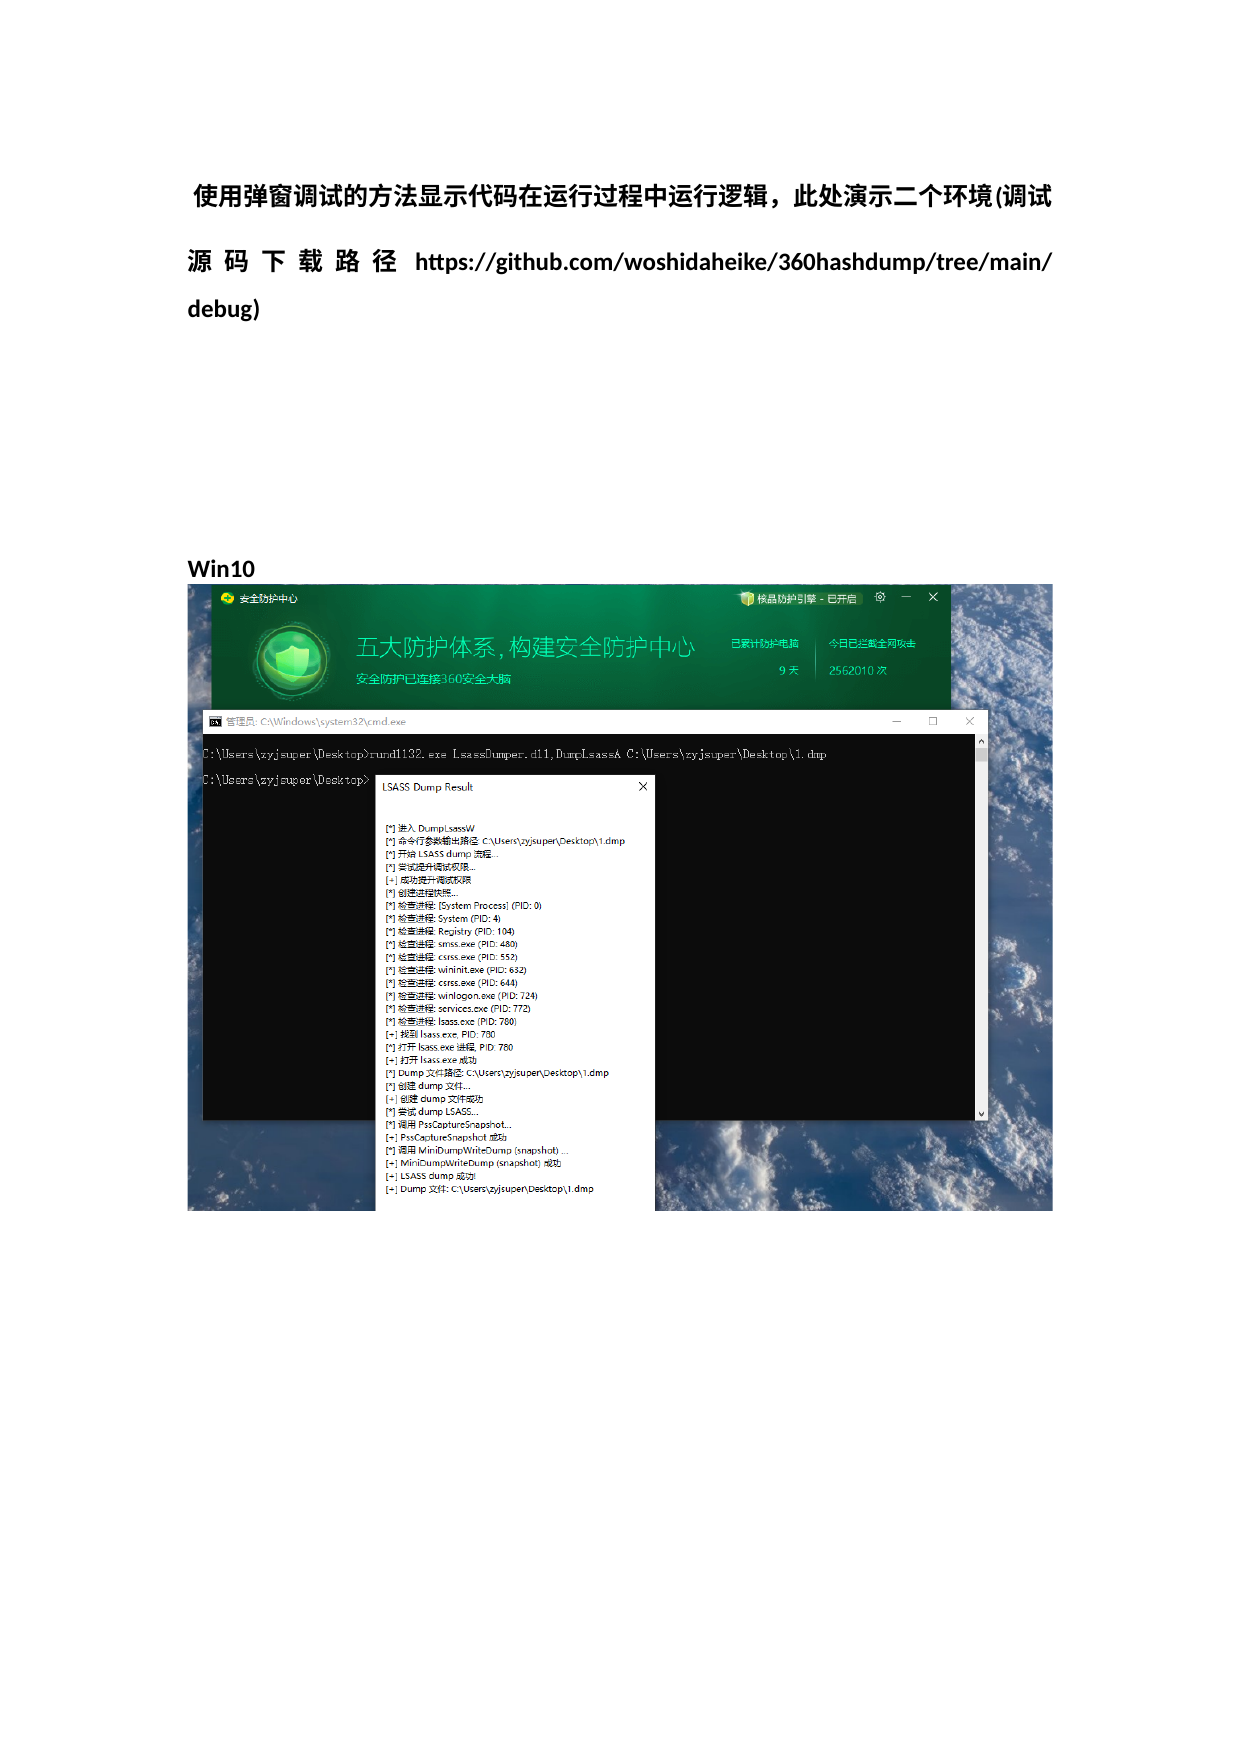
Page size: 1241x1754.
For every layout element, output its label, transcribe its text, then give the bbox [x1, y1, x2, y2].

text Win10 [187, 552, 1053, 584]
picture [187, 584, 1053, 1211]
text 使用弹窗调试的方法显示代码在运行过程中运行逻辑，此处演示二个环境(调试源码下载路径https://github.com/woshidaheike/360hashdump/tree/main/debug) [187, 162, 1053, 324]
